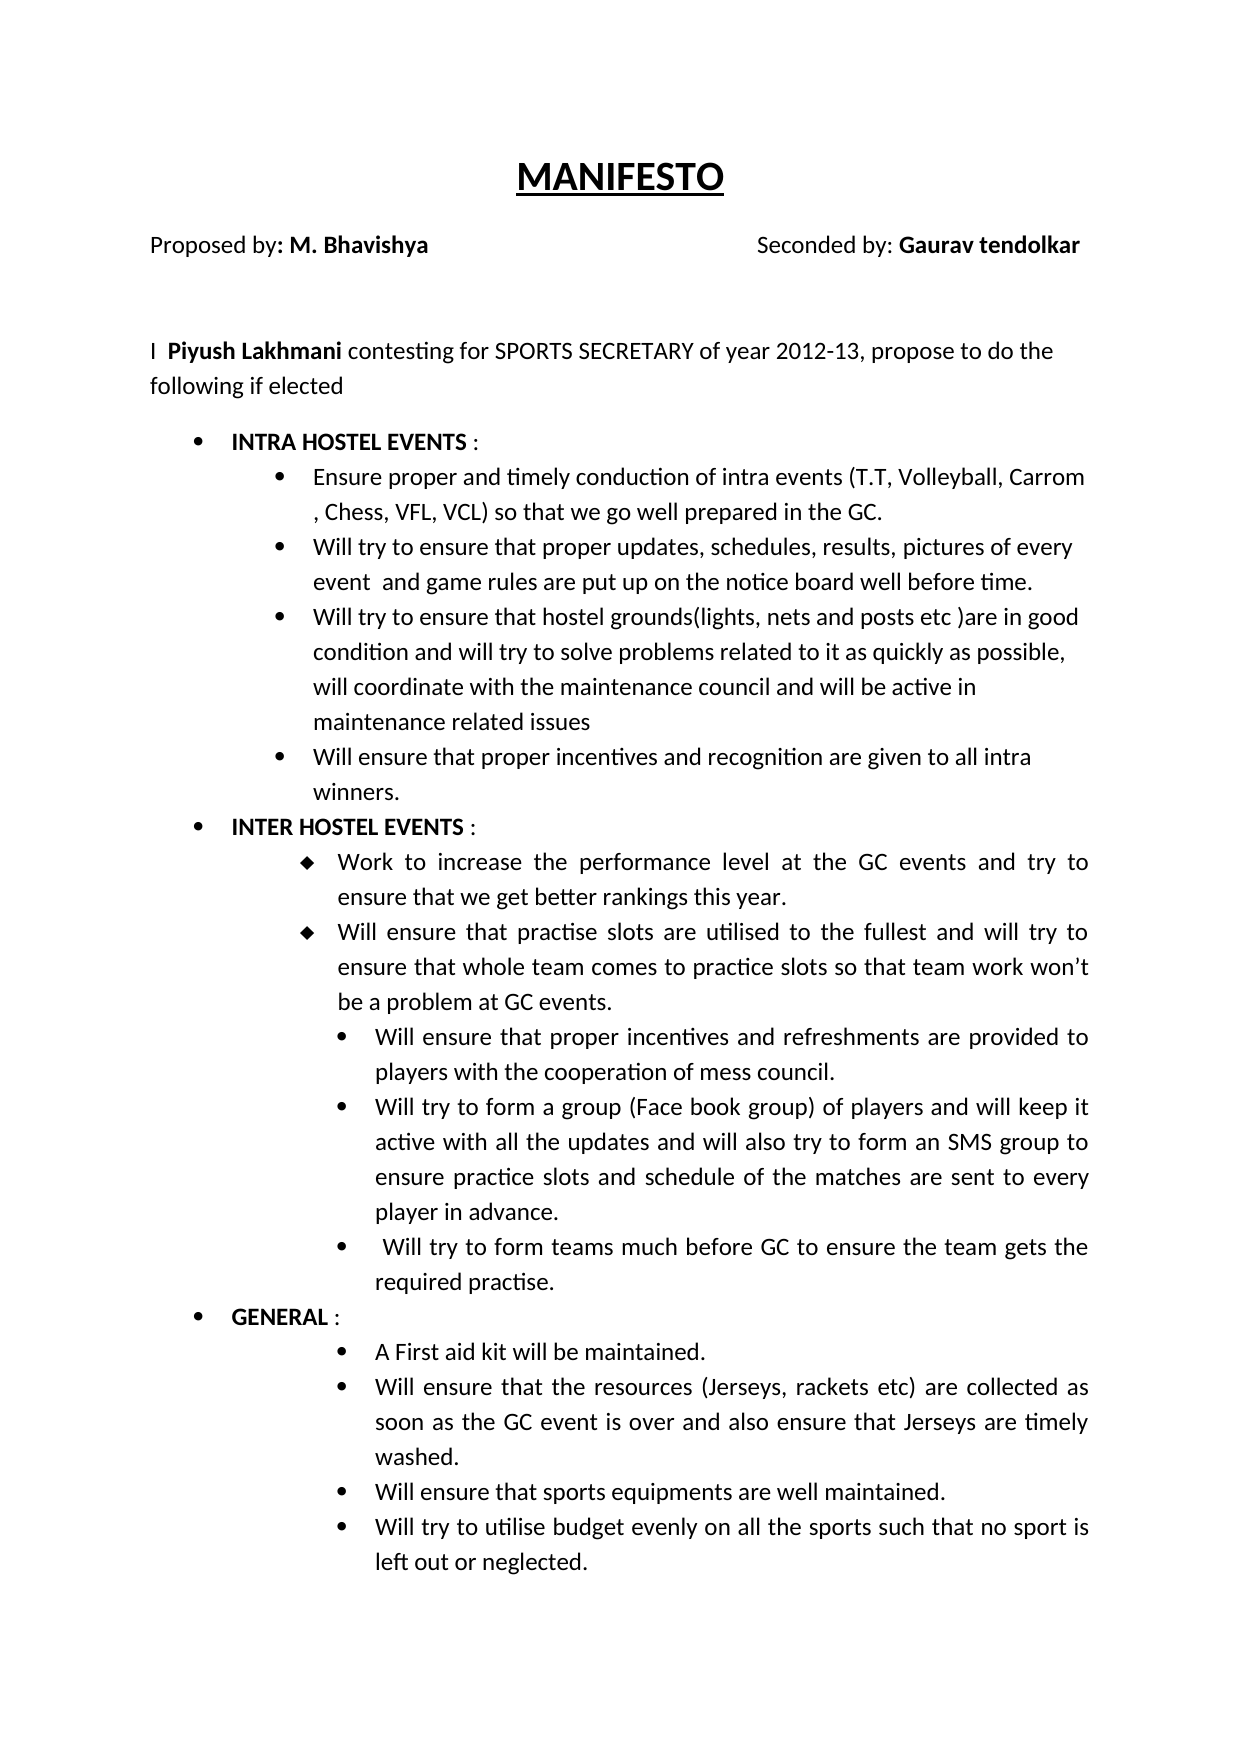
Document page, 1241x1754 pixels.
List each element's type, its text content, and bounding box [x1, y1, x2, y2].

text MANIFESTO [150, 150, 1090, 201]
list Will try to form teams much before GC to ensure the team gets the required practise. [337, 1231, 1090, 1296]
text Proposed by: M. Bhavishya Seconded by: Gaurav tendolkar [150, 229, 1090, 260]
list Will try to utilise budget evenly on all the sports such that no sport is left out or neglected. [337, 1511, 1090, 1576]
list Will try to ensure that hostel grounds(lights, nets and posts etc )are in good condition and will try to solve problems related to it as quickly as possible, will coordinate with the maintenance council and will be active in maintenance related issues [275, 601, 1090, 736]
list Work to increase the performance level at the GC events and try to ensure that we get better rankings this year. [300, 846, 1090, 911]
list Will try to form a group (Face book group) of players and will keep it active with all the updates and will also try to form an SMS group to ensure practice slots and schedule of the matches are sent to every player in advance. [337, 1091, 1090, 1226]
list Will ensure that proper incentives and recognition are given to all intra winners. [275, 741, 1090, 806]
text I Piyush Lakhmani contesting for SPORTS SECRETARY of year 2012-13, propose to do the following if elected [150, 335, 1090, 401]
list INTER HOSTEL EVENTS : [194, 811, 1090, 841]
list A First aid kit will be maintained. [337, 1336, 1090, 1366]
list Will ensure that proper incentives and refreshments are provided to players with the cooperation of mess council. [337, 1021, 1090, 1086]
list Ensure proper and timely conduction of intra events (T.T, Volleyball, Carrom , Chess, VFL, VCL) so that we go well prepared in the GC. [275, 461, 1090, 526]
list GENERAL : [194, 1301, 1090, 1331]
list Will ensure that the resources (Jerseys, rackets etc) are collected as soon as the GC event is over and also ensure that Jerseys are timely washed. [337, 1371, 1090, 1471]
list Will try to ensure that proper updates, schedules, results, pictures of every event and game rules are put up on the notice board well before time. [275, 531, 1090, 596]
list Will ensure that practise slots are utilised to the fullest and will try to ensure that whole team comes to practice slots so that team work won’t be a problem at GC events. [300, 916, 1090, 1016]
list Will ensure that sports equipments are well maintained. [337, 1476, 1090, 1506]
list INTRA HOSTEL EVENTS : [194, 426, 1090, 456]
